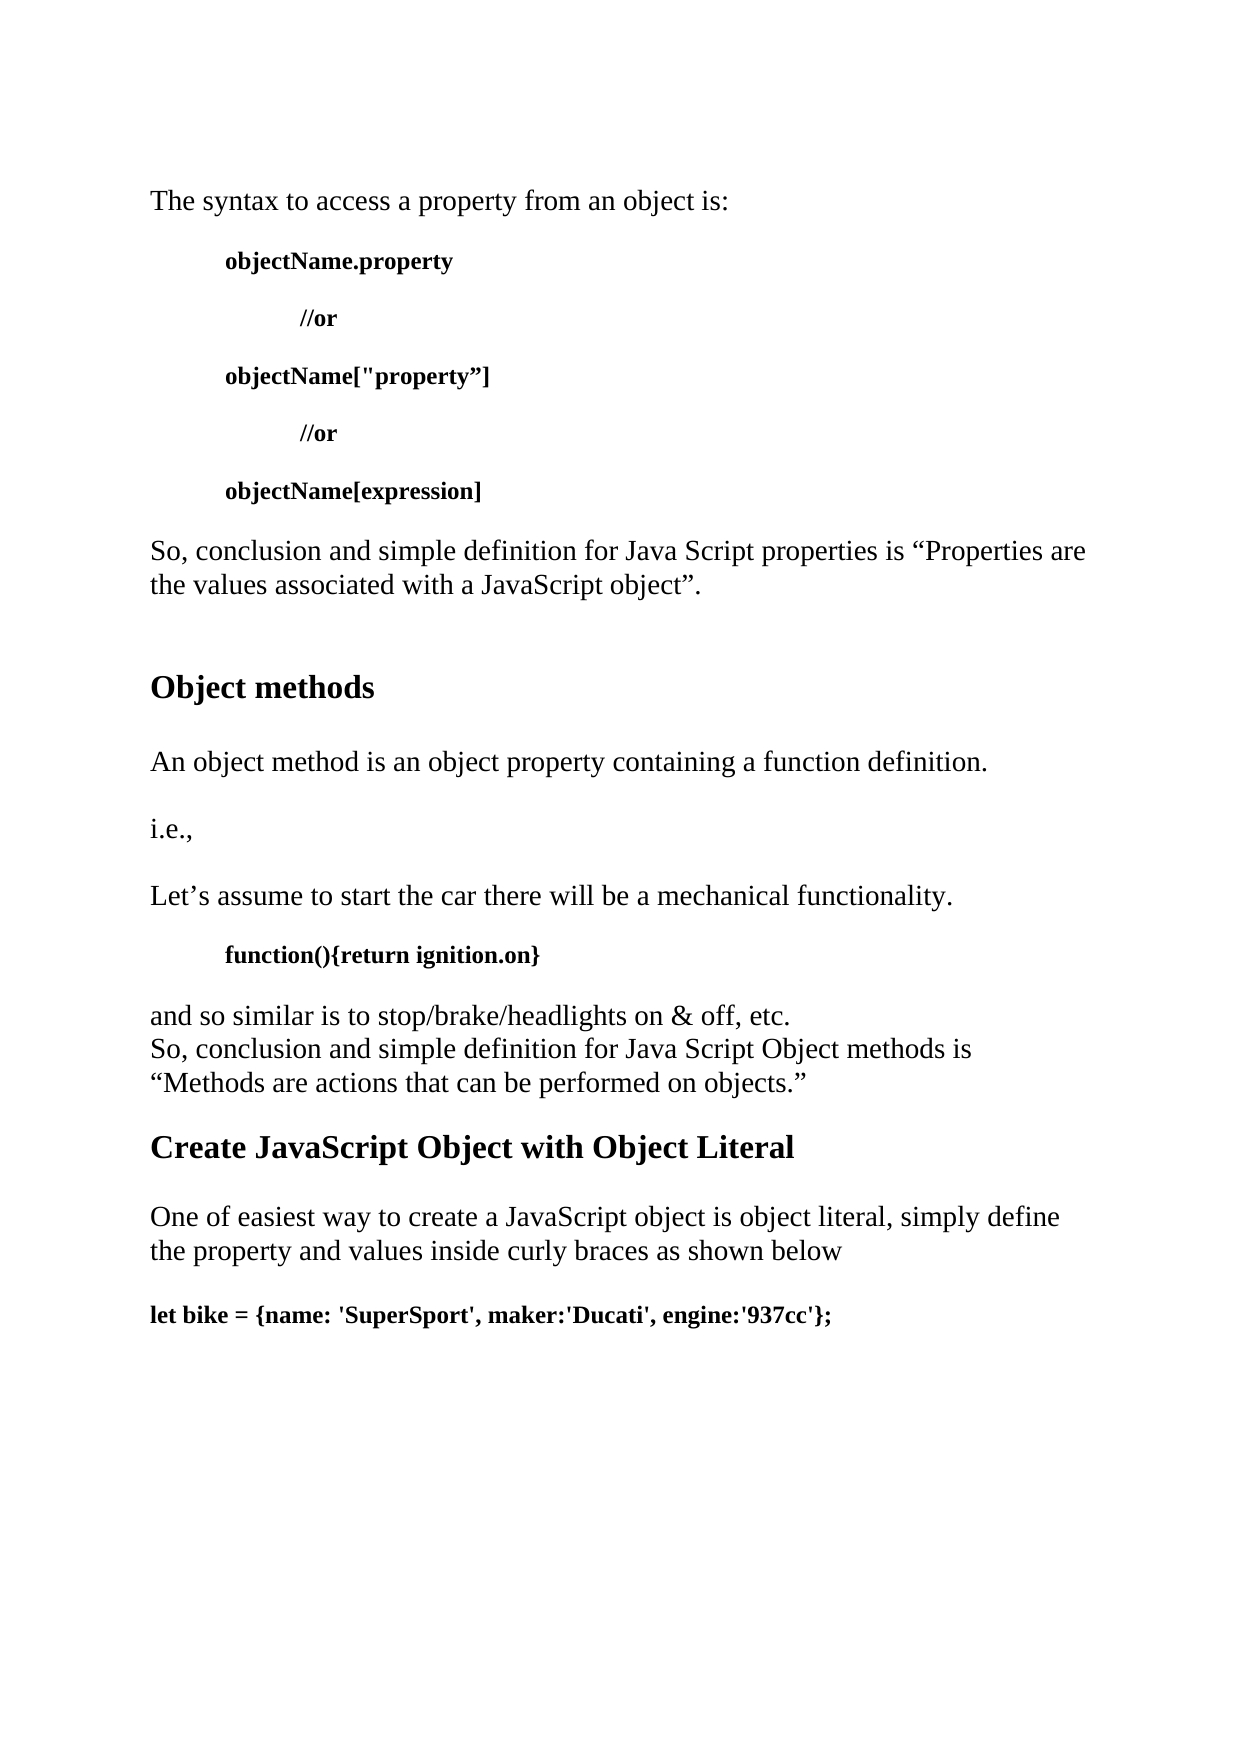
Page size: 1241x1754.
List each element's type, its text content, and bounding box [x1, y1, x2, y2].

text The syntax to access a property from an object is: [150, 183, 1090, 217]
text So, conclusion and simple definition for Java Script Object methods is “Methods are actions that can be performed on objects.” [150, 1032, 1090, 1099]
text So, conclusion and simple definition for Java Script properties is “Properties are the values associated with a JavaScript object”. [150, 533, 1090, 600]
text Create JavaScript Object with Object Literal [150, 1127, 1090, 1166]
text objectName[expression] [150, 476, 1090, 504]
text i.e., [150, 811, 1090, 845]
text function(){return ignition.on} [150, 941, 1090, 969]
text One of easiest way to create a JavaScript object is object literal, simply define the property and values inside curly braces as shown below [150, 1199, 1090, 1266]
text and so similar is to stop/brake/headlights on & off, etc. [150, 998, 1090, 1032]
text Object methods [150, 667, 1090, 706]
text objectName["property”] [150, 361, 1090, 389]
text objectName.property [150, 246, 1090, 274]
text //or [225, 303, 1090, 332]
text let bike = {name: 'SuperSport', maker:'Ducati', engine:'937cc'}; [150, 1300, 1090, 1329]
text //or [225, 418, 1090, 447]
text Let’s assume to start the car there will be a mechanical functionality. [150, 878, 1090, 912]
text An object method is an object property containing a function definition. [150, 744, 1090, 778]
